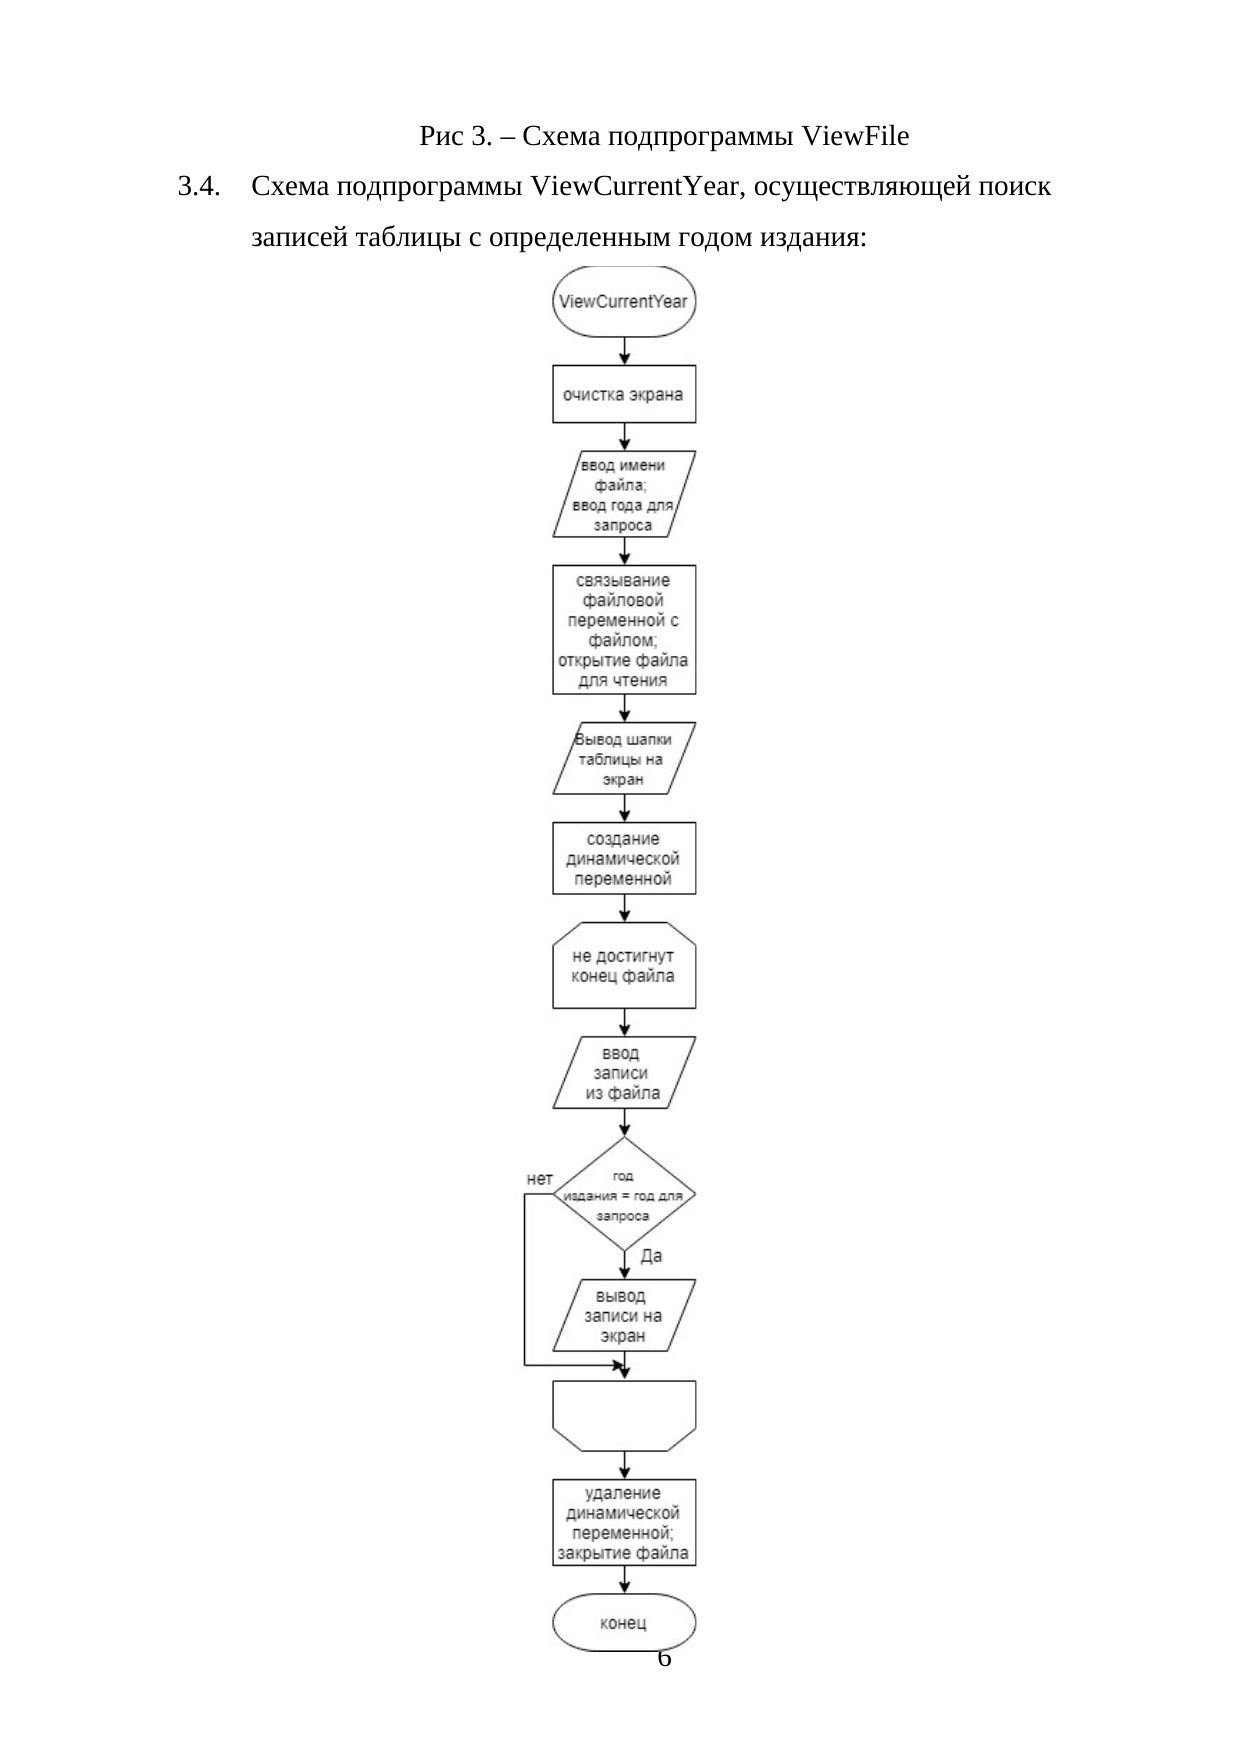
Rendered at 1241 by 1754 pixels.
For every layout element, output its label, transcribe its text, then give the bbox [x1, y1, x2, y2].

list Рис 3. – Схема подпрограммы ViewFile [177, 118, 1152, 152]
list Схема подпрограммы ViewCurrentYear, осуществляющей поиск записей таблицы с определенным годом издания: [177, 168, 1152, 252]
picture [514, 266, 697, 1652]
